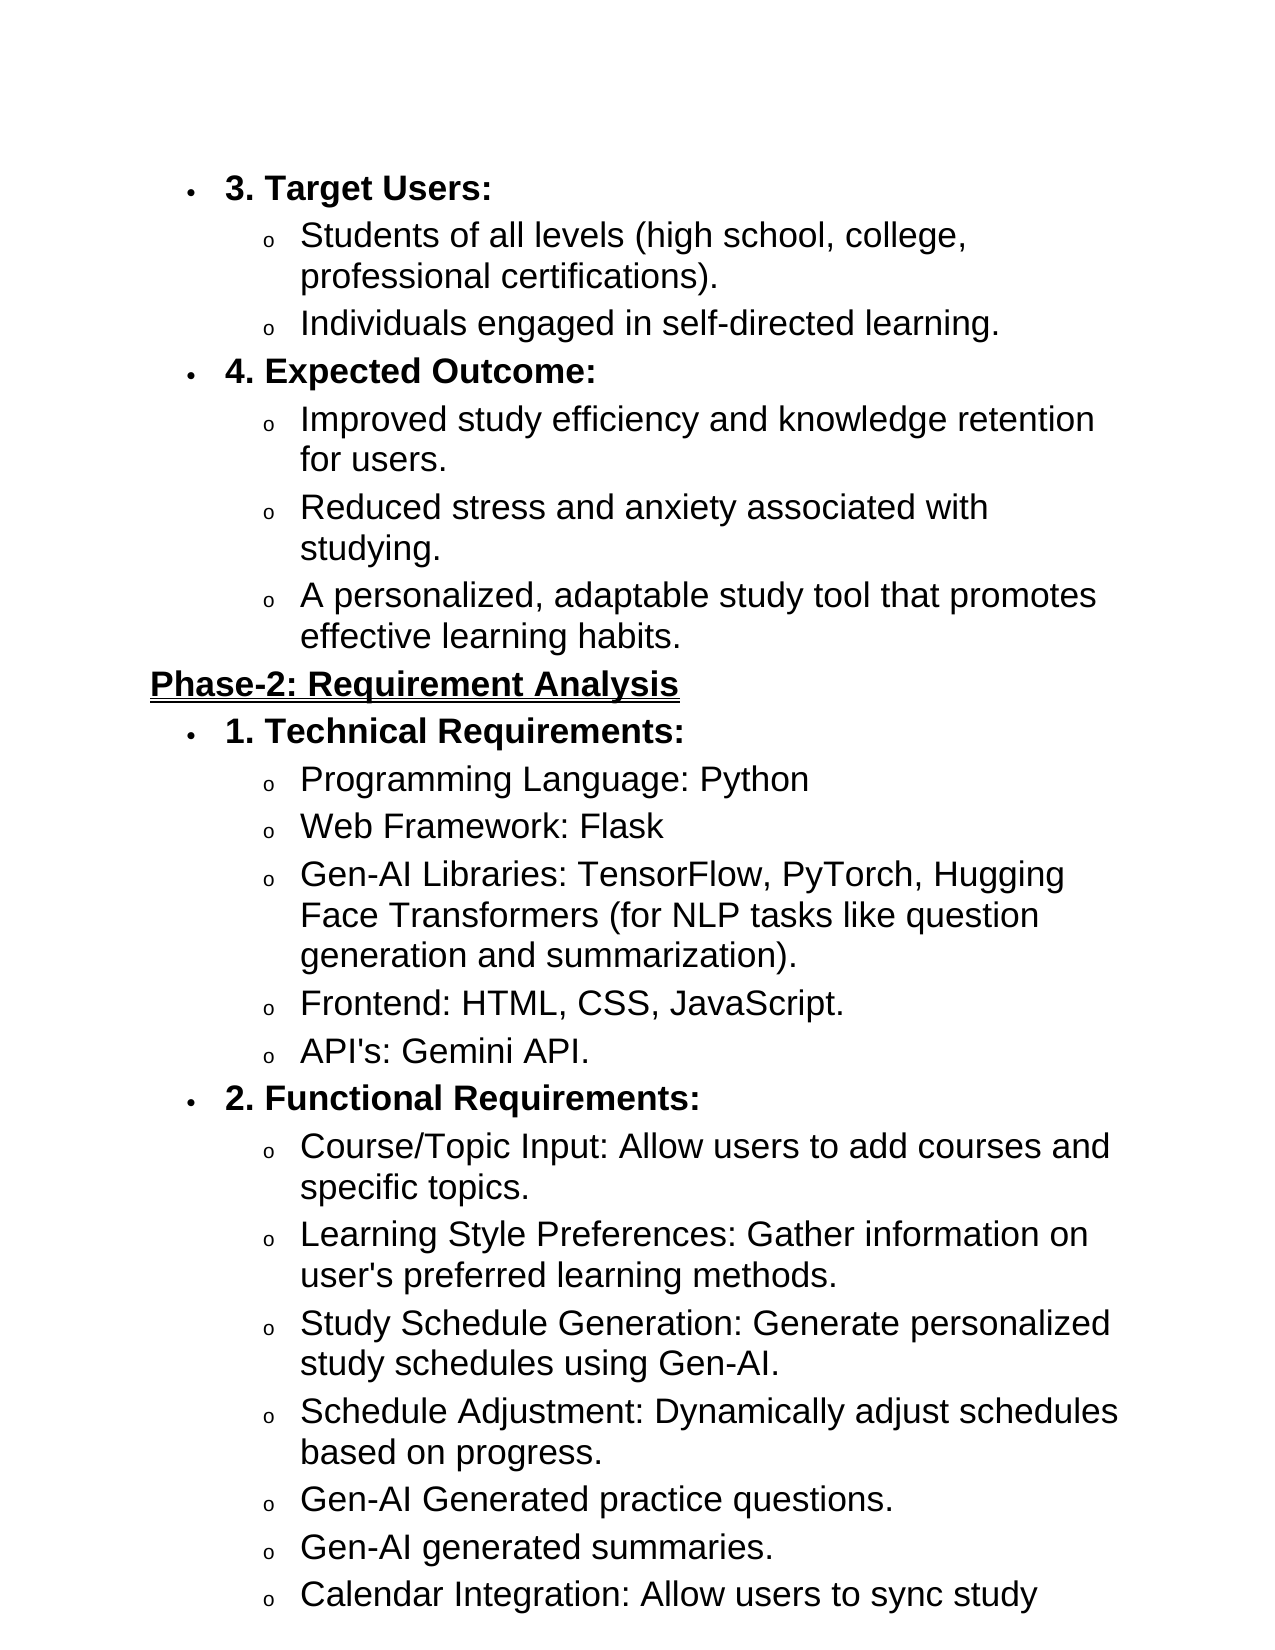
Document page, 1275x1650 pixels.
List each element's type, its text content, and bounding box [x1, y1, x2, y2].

list 4. Expected Outcome: [187, 350, 1125, 391]
list Students of all levels (high school, college, professional certifications). [262, 214, 1125, 296]
list Gen-AI Libraries: TensorFlow, PyTorch, Hugging Face Transformers (for NLP tasks like question generation and summarization). [262, 853, 1125, 975]
text Phase-2: Requirement Analysis [150, 663, 1125, 703]
list Schedule Adjustment: Dynamically adjust schedules based on progress. [262, 1390, 1125, 1472]
list Individuals engaged in self-directed learning. [262, 303, 1125, 343]
list Improved study efficiency and knowledge retention for users. [262, 398, 1125, 479]
list Gen-AI Generated practice questions. [262, 1478, 1125, 1519]
list 1. Technical Requirements: [187, 710, 1125, 751]
list Web Framework: Flask [262, 806, 1125, 846]
list 2. Functional Requirements: [187, 1077, 1125, 1118]
list Gen-AI generated summaries. [262, 1526, 1125, 1567]
list Learning Style Preferences: Gather information on user's preferred learning methods. [262, 1213, 1125, 1295]
list Frontend: HTML, CSS, JavaScript. [262, 982, 1125, 1023]
list 3. Target Users: [187, 167, 1125, 207]
list Programming Language: Python [262, 758, 1125, 799]
list A personalized, adaptable study tool that promotes effective learning habits. [262, 574, 1125, 656]
list API's: Gemini API. [262, 1030, 1125, 1071]
list Study Schedule Generation: Generate personalized study schedules using Gen-AI. [262, 1302, 1125, 1383]
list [262, 1574, 1125, 1614]
list Course/Topic Input: Allow users to add courses and specific topics. [262, 1125, 1125, 1207]
list Reduced stress and anxiety associated with studying. [262, 486, 1125, 568]
